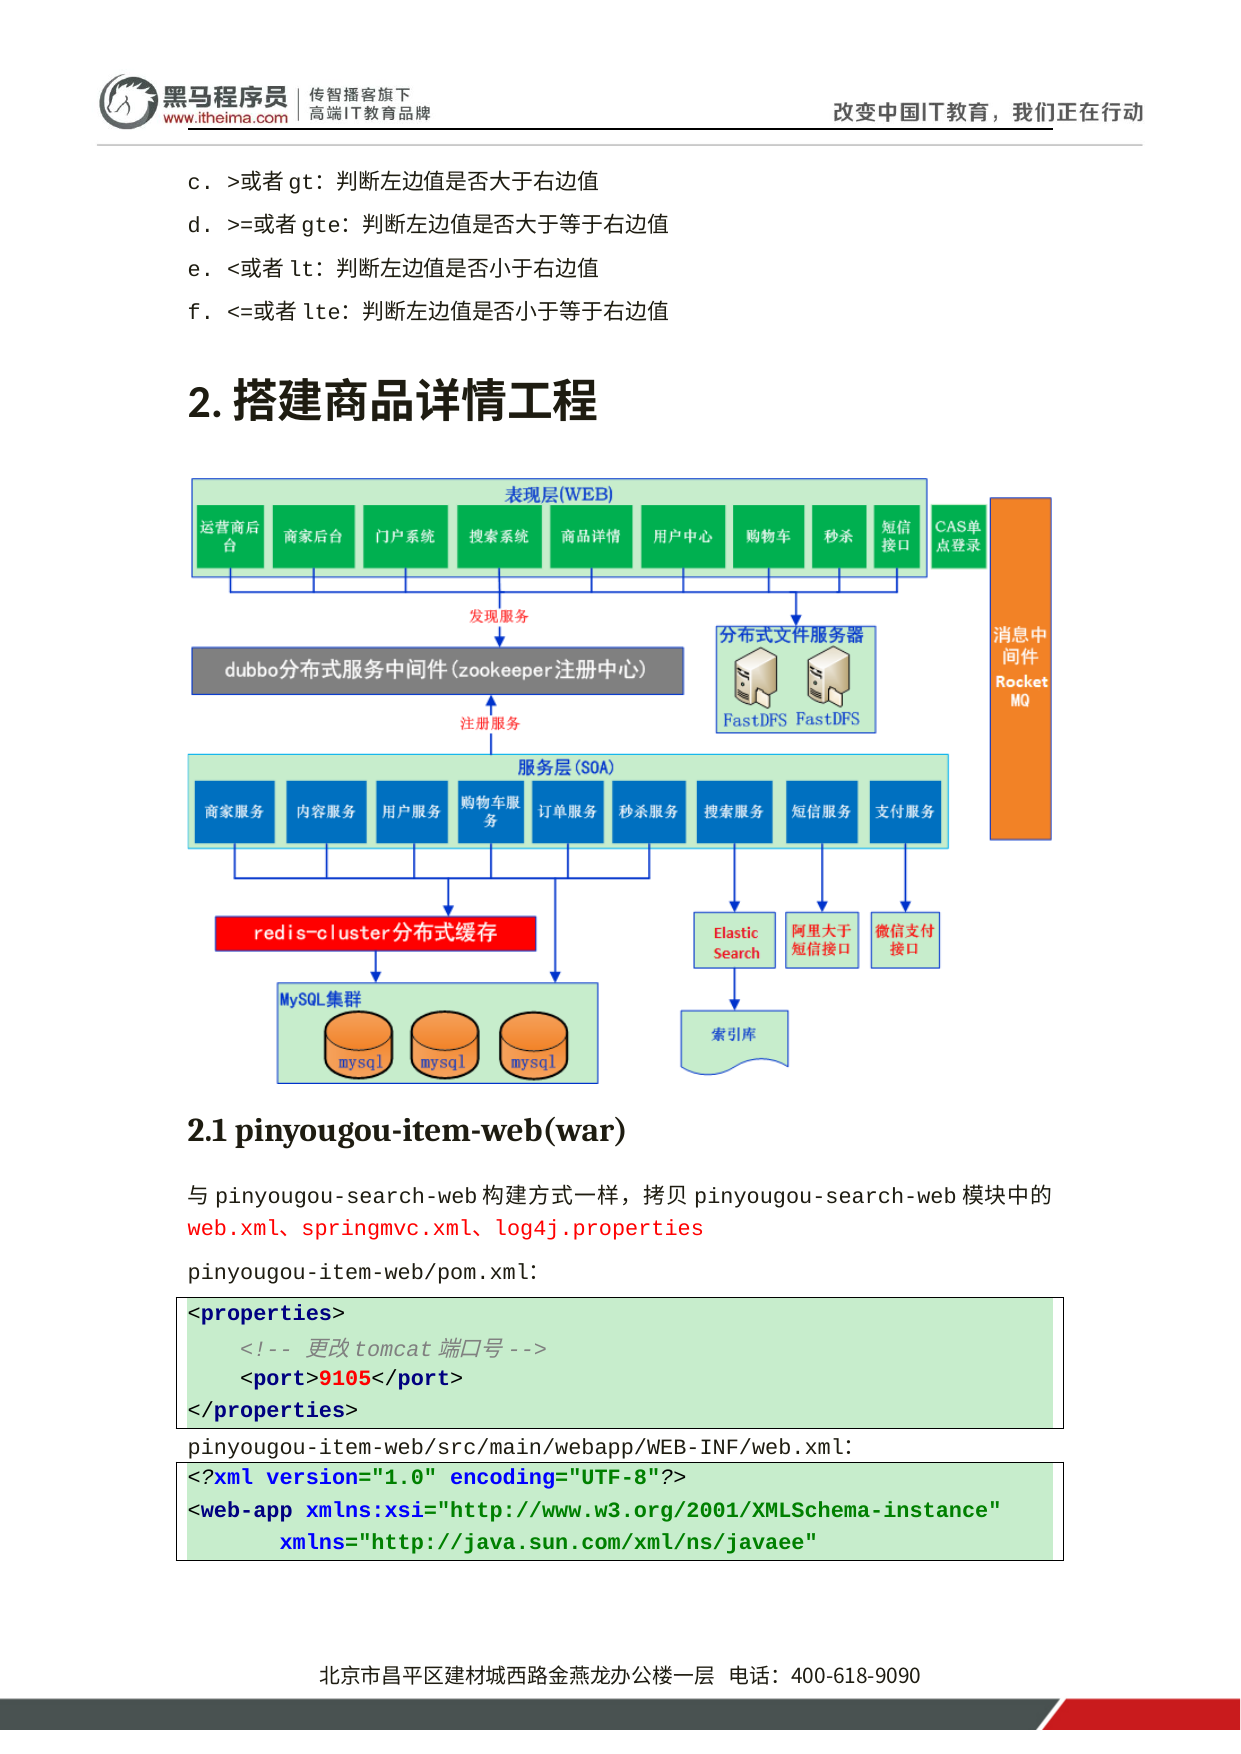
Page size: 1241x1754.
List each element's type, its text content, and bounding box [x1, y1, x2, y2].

picture [187, 478, 1052, 1084]
list >=或者gte：判断左边值是否大于等于右边值 [187, 207, 1053, 239]
subtitle 搭建商品详情工程 [187, 349, 1053, 447]
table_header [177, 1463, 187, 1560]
list <或者lt：判断左边值是否小于右边值 [187, 250, 1053, 283]
list >或者gt：判断左边值是否大于右边值 [187, 163, 1053, 196]
text 与pinyougou-search-web构建方式一样，拷贝pinyougou-search-web模块中的web.xml、springmvc.xml、log4j.properties [187, 1178, 1053, 1243]
text pinyougou-item-web/src/main/webapp/WEB-INF/web.xml： [187, 1429, 1053, 1462]
subtitle 2.1 pinyougou-item-web(war) [187, 1098, 1053, 1163]
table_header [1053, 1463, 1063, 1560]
list <=或者lte：判断左边值是否小于等于右边值 [187, 294, 1053, 326]
text pinyougou-item-web/pom.xml： [187, 1254, 1053, 1286]
picture [0, 1639, 1241, 1730]
picture [0, 3, 1241, 153]
